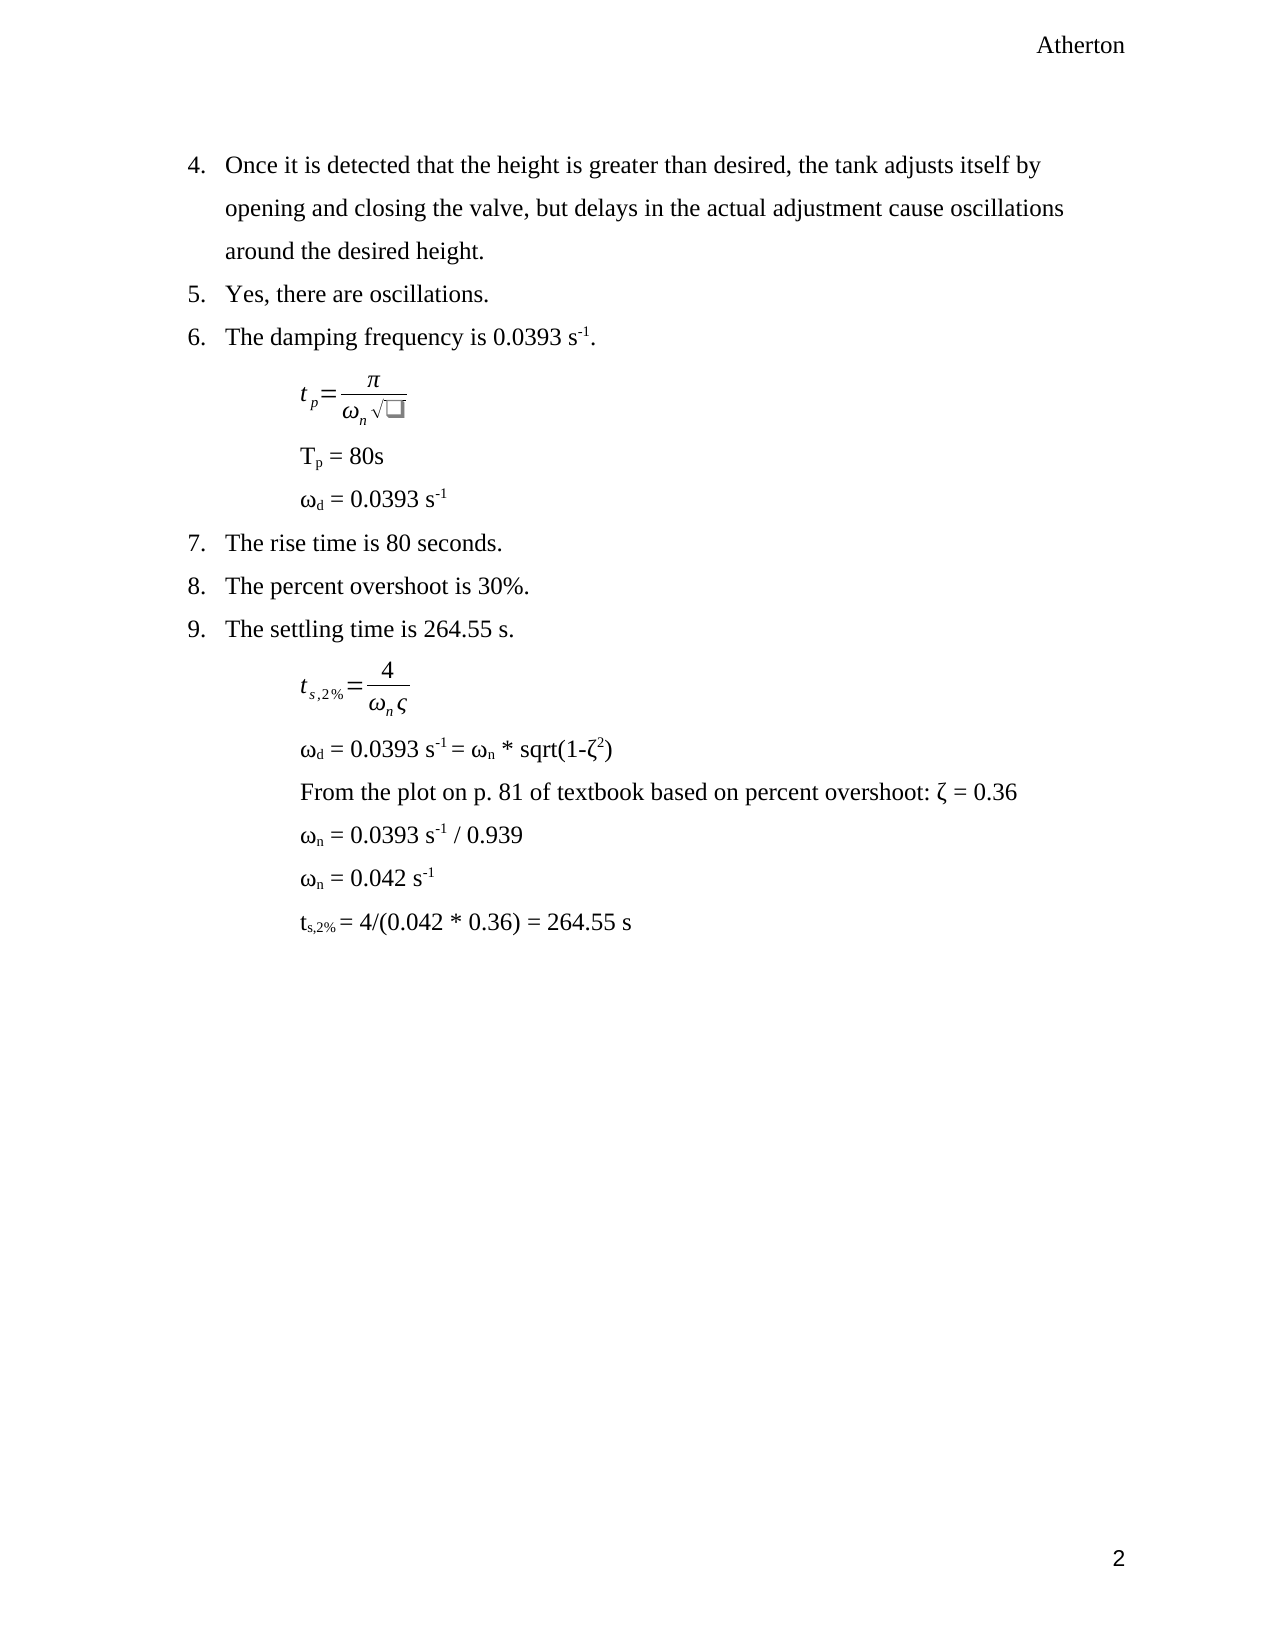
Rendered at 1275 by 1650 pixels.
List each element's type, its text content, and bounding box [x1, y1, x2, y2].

text Tp = 80s [300, 441, 1125, 470]
text ωd = 0.0393 s-1 = ωn * sqrt(1-ζ2) [225, 734, 1125, 763]
list The percent overshoot is 30%. [187, 571, 1125, 599]
text ts,2% = 4/(0.042 * 0.36) = 264.55 s [225, 907, 1125, 935]
list The rise time is 80 seconds. [187, 528, 1125, 556]
list Once it is detected that the height is greater than desired, the tank adjusts itself by opening and closing the valve, but delays in the actual adjustment cause oscillations around the desired height. [187, 150, 1125, 265]
text ωn = 0.0393 s-1 / 0.939 [225, 820, 1125, 849]
list The settling time is 264.55 s. [187, 614, 1125, 643]
list Yes, there are oscillations. [187, 279, 1125, 308]
list The damping frequency is 0.0393 s-1. [187, 322, 1125, 351]
text From the plot on p. 81 of textbook based on percent overshoot: ζ = 0.36 [225, 777, 1125, 806]
text ωn = 0.042 s-1 [225, 863, 1125, 892]
text ωd = 0.0393 s-1 [225, 484, 1125, 513]
